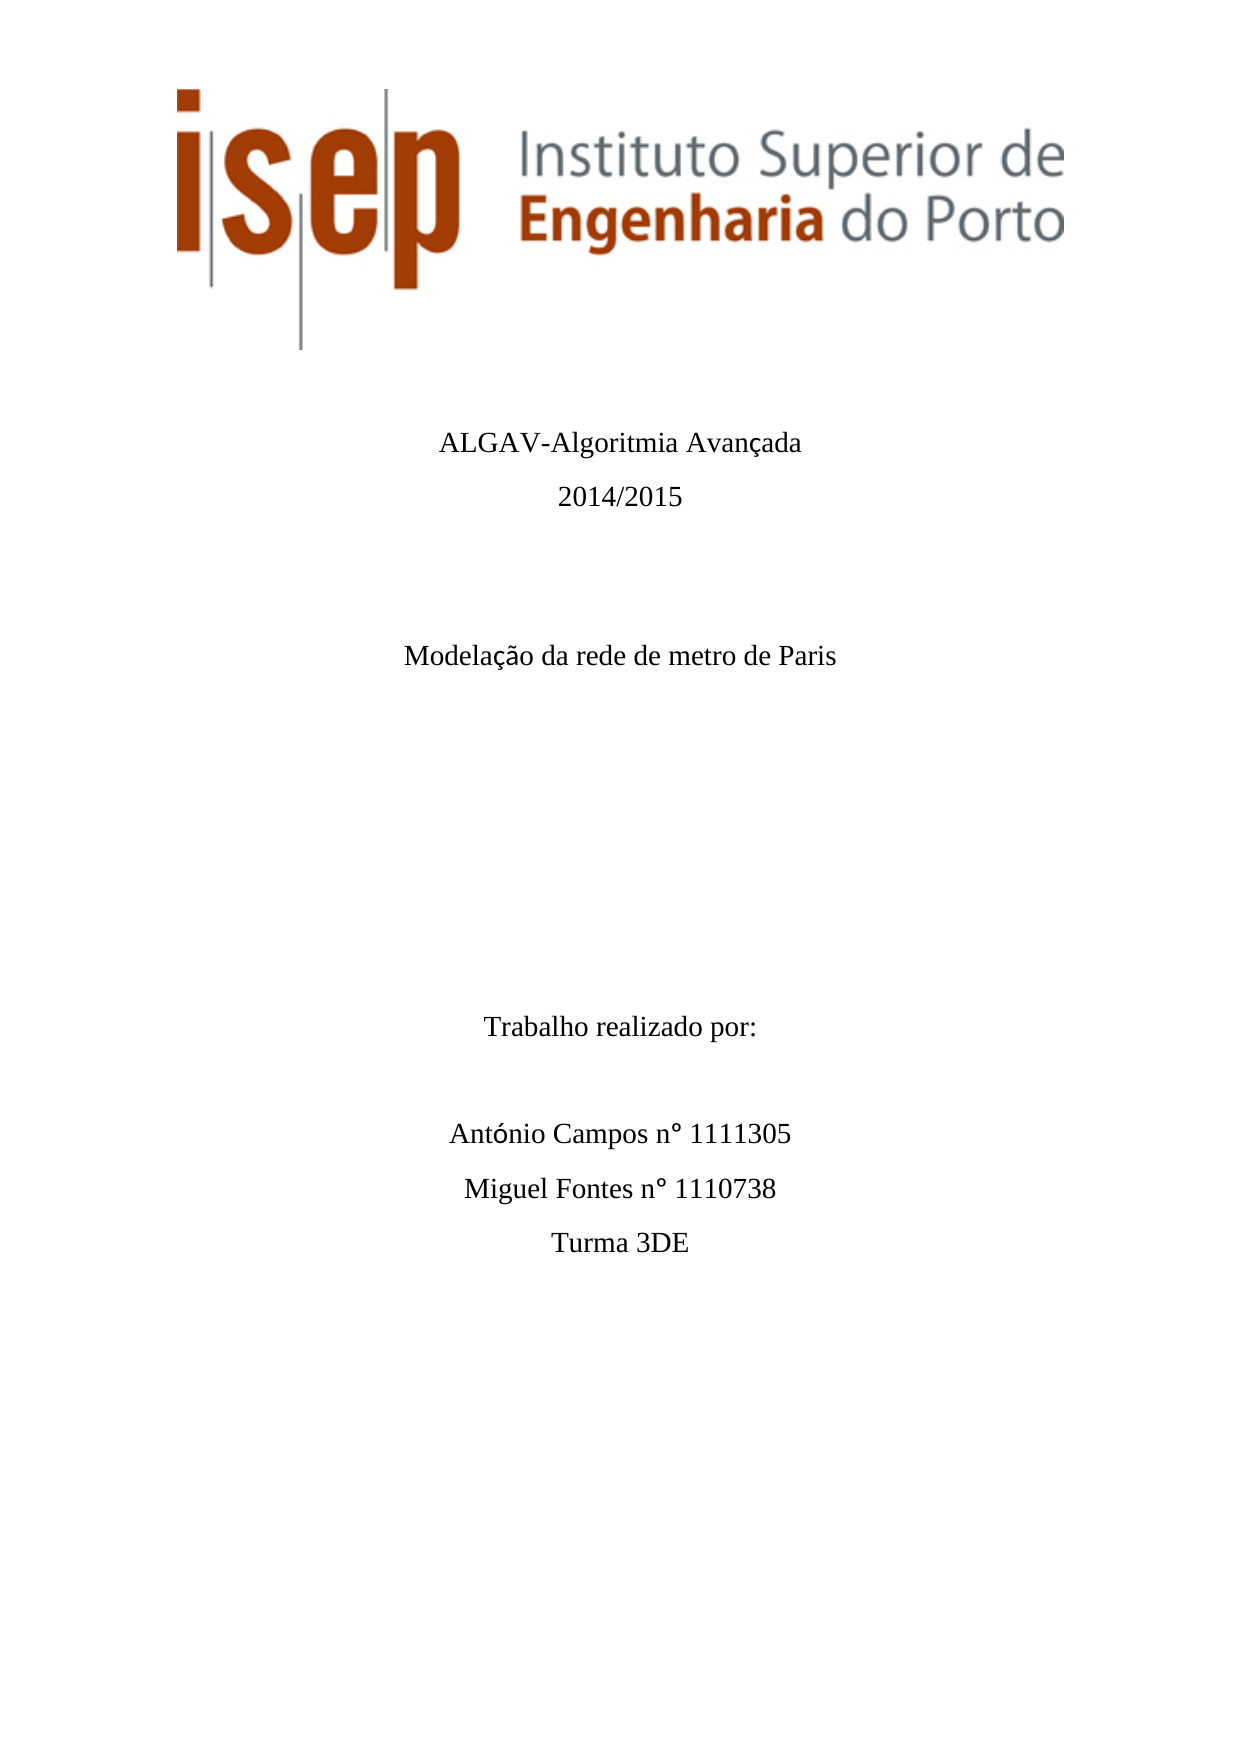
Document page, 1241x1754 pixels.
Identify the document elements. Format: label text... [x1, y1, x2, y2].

text Miguel Fontes nº 1110738 [177, 1170, 1063, 1206]
text Modelação da rede de metro de Paris [177, 637, 1063, 673]
text Trabalho realizado por: [177, 1009, 1063, 1043]
text Turma 3DE [177, 1225, 1063, 1259]
text António Campos nº 1111305 [177, 1115, 1063, 1151]
text ALGAV-Algoritmia Avançada [177, 424, 1063, 459]
text 2014/2015 [177, 479, 1063, 513]
picture [177, 89, 1064, 350]
